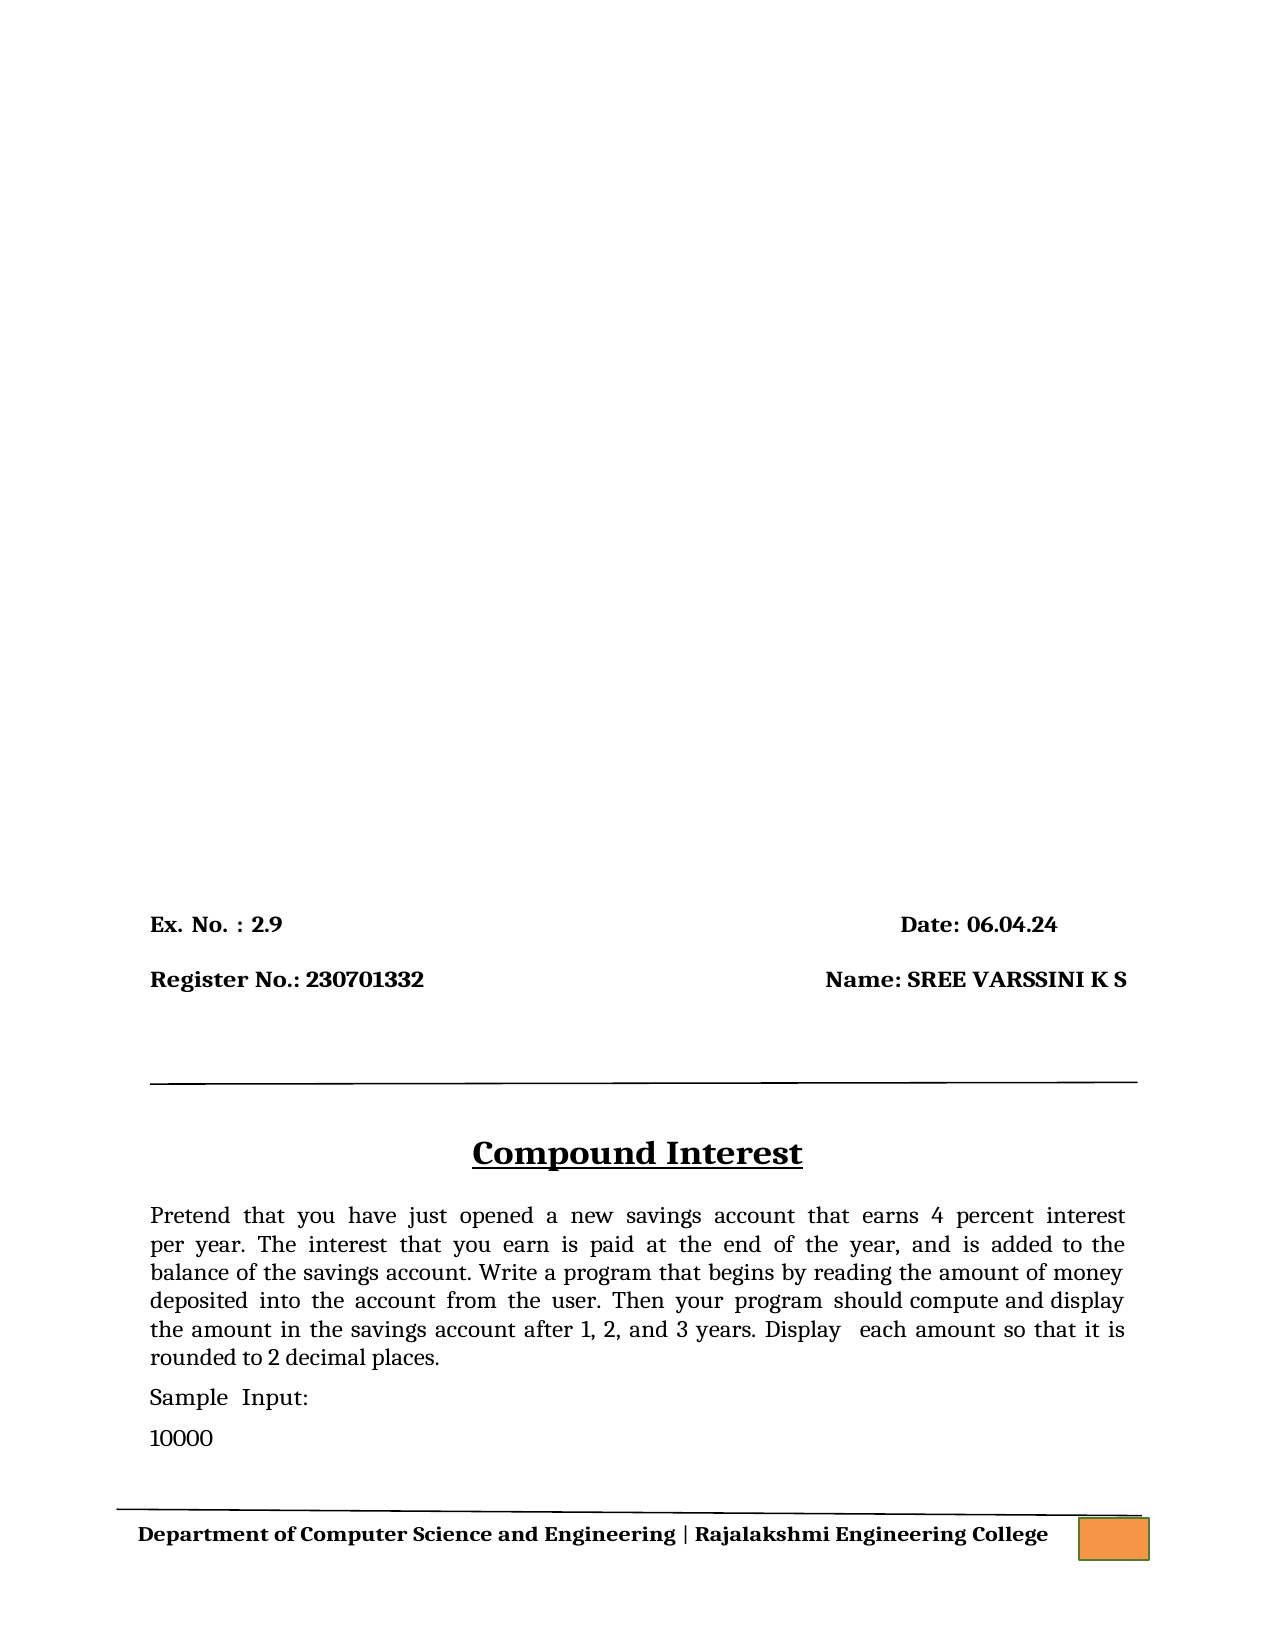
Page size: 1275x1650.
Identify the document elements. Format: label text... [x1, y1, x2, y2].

text Register No.: 230701332 Name: SREE VARSSINI K S [150, 967, 1137, 993]
text Ex. No. : 2.9 Date: 06.04.24 [150, 911, 1137, 938]
subtitle Compound Interest [138, 1134, 1137, 1173]
text Pretend that you have just opened a new savings account that earns 4 percent interest per year. The interest that you earn is paid at the end of the year, and is added to the balance of the savings account. Write a program that begins by reading the amount of money deposited into the account from the user. Then your program should compute and display the amount in the savings account after 1, 2, and 3 years. Display each amount so that it is rounded to 2 decimal places. [150, 1202, 1125, 1372]
text Sample Input: 10000 [150, 1384, 309, 1452]
